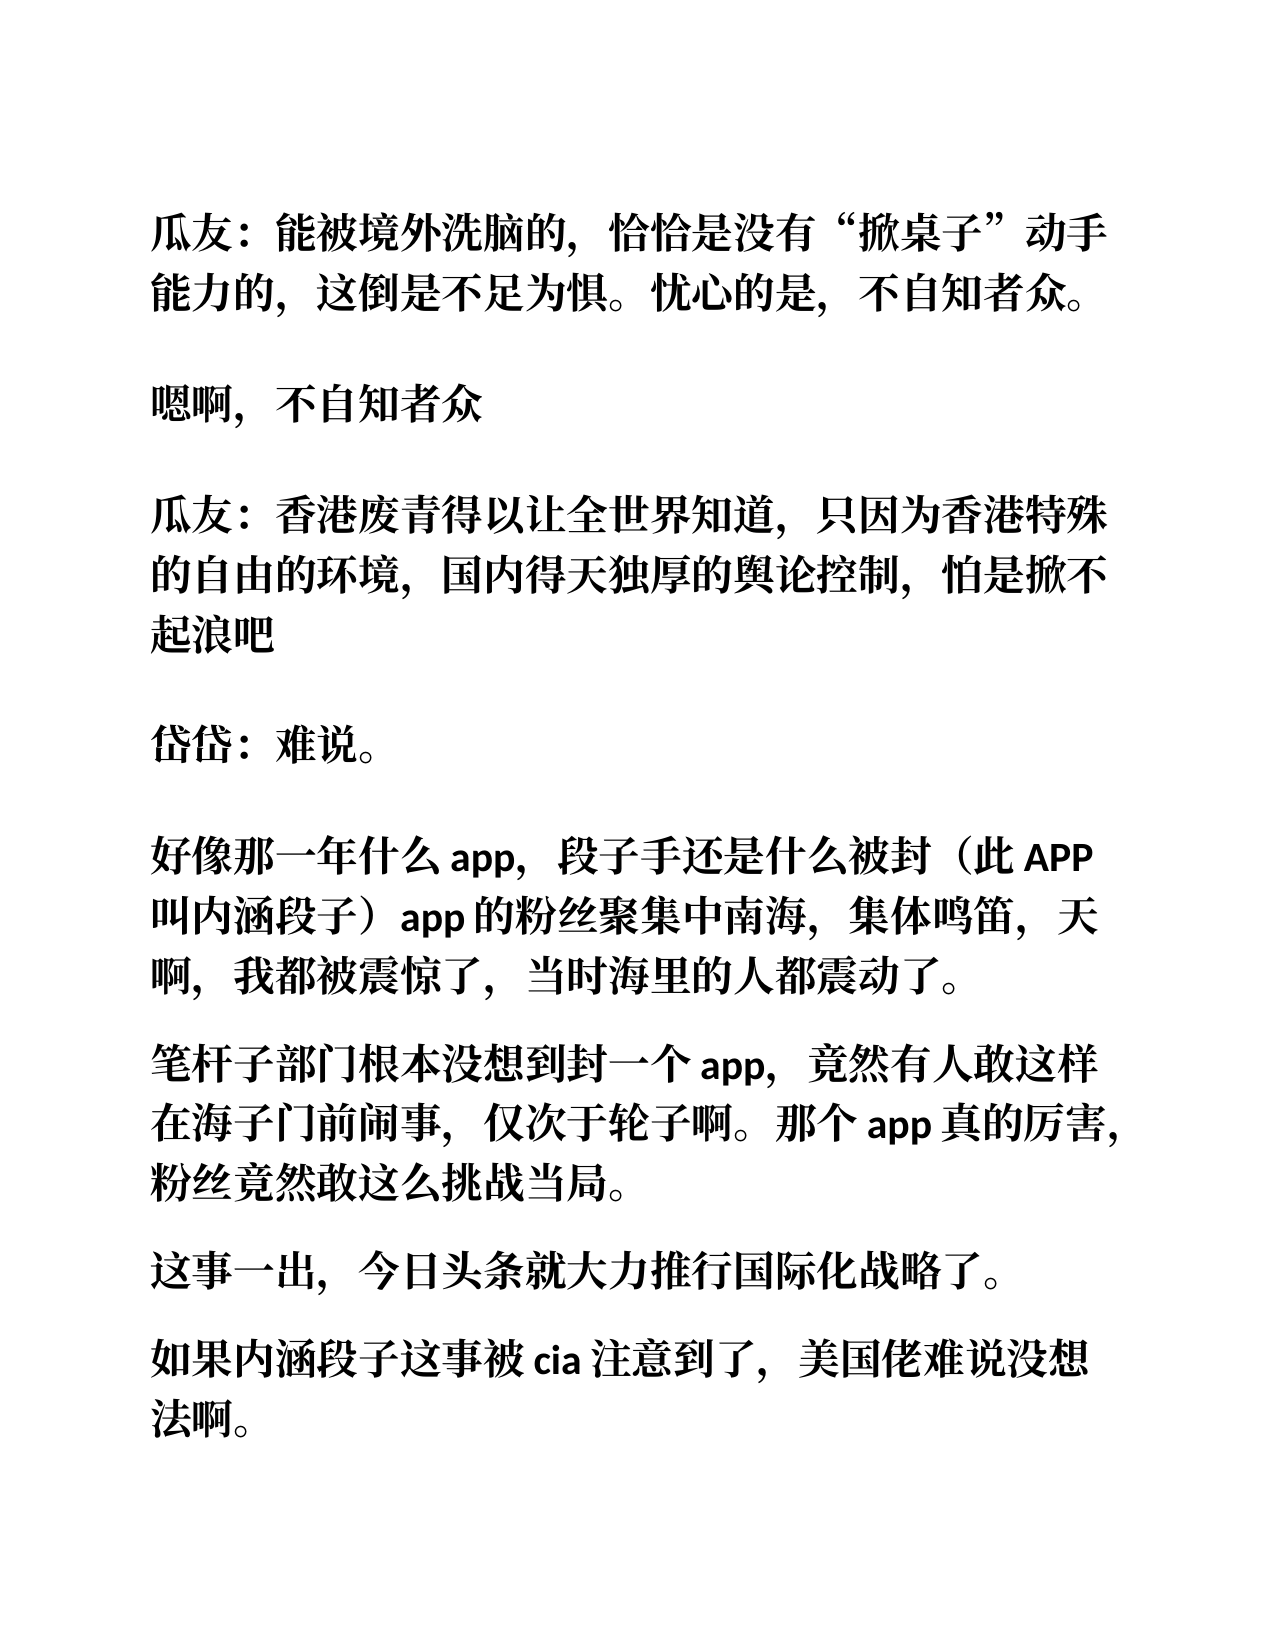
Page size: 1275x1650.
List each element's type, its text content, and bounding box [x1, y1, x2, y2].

text 这事一出，今日头条就大力推行国际化战略了。 [150, 1239, 1125, 1299]
text 好像那一年什么app，段子手还是什么被封（此APP叫内涵段子）app的粉丝聚集中南海，集体鸣笛，天啊，我都被震惊了，当时海里的人都震动了。 [150, 823, 1125, 1003]
text 瓜友：能被境外洗脑的，恰恰是没有“掀桌子”动手能力的，这倒是不足为惧。忧心的是，不自知者众。 [150, 201, 1125, 321]
text 如果内涵段子这事被cia注意到了，美国佬难说没想法啊。 [150, 1327, 1125, 1447]
text 嗯啊，不自知者众 [150, 371, 1125, 431]
text 笔杆子部门根本没想到封一个app，竟然有人敢这样在海子门前闹事，仅次于轮子啊。那个app真的厉害，粉丝竟然敢这么挑战当局。 [150, 1031, 1125, 1211]
text 瓜友：香港废青得以让全世界知道，只因为香港特殊的自由的环境，国内得天独厚的舆论控制，怕是掀不起浪吧 [150, 482, 1125, 662]
text 岱岱：难说。 [150, 713, 1125, 773]
